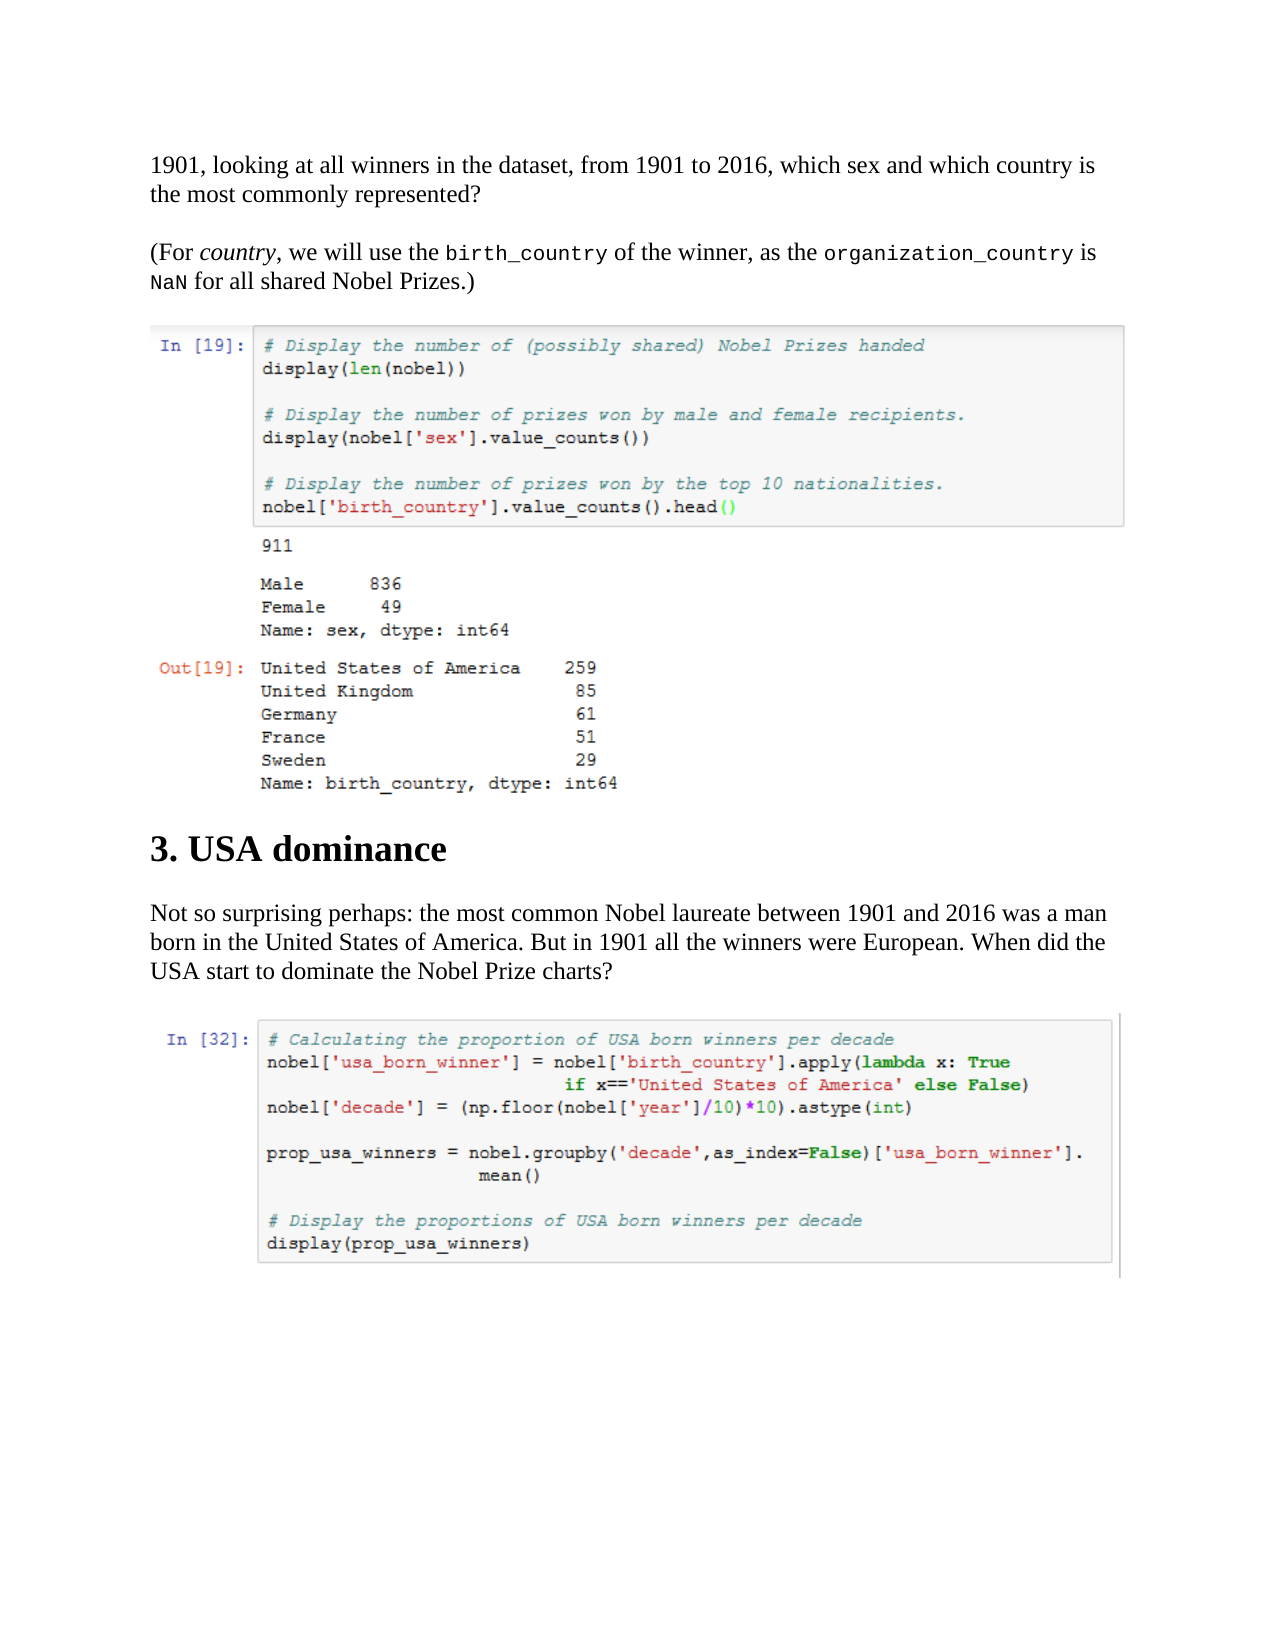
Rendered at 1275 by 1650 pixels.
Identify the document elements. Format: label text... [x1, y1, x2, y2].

text (For country, we will use the birth_country of the winner, as the organization_country is NaN for all shared Nobel Prizes.) [150, 237, 1125, 296]
subtitle 3. USA dominance [150, 826, 1125, 869]
picture [150, 325, 1125, 797]
text Not so surprising perhaps: the most common Nobel laureate between 1901 and 2016 was a man born in the United States of America. But in 1901 all the winners were European. When did the USA start to dominate the Nobel Prize charts? [150, 898, 1125, 984]
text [150, 150, 1125, 207]
picture [150, 1013, 1125, 1278]
